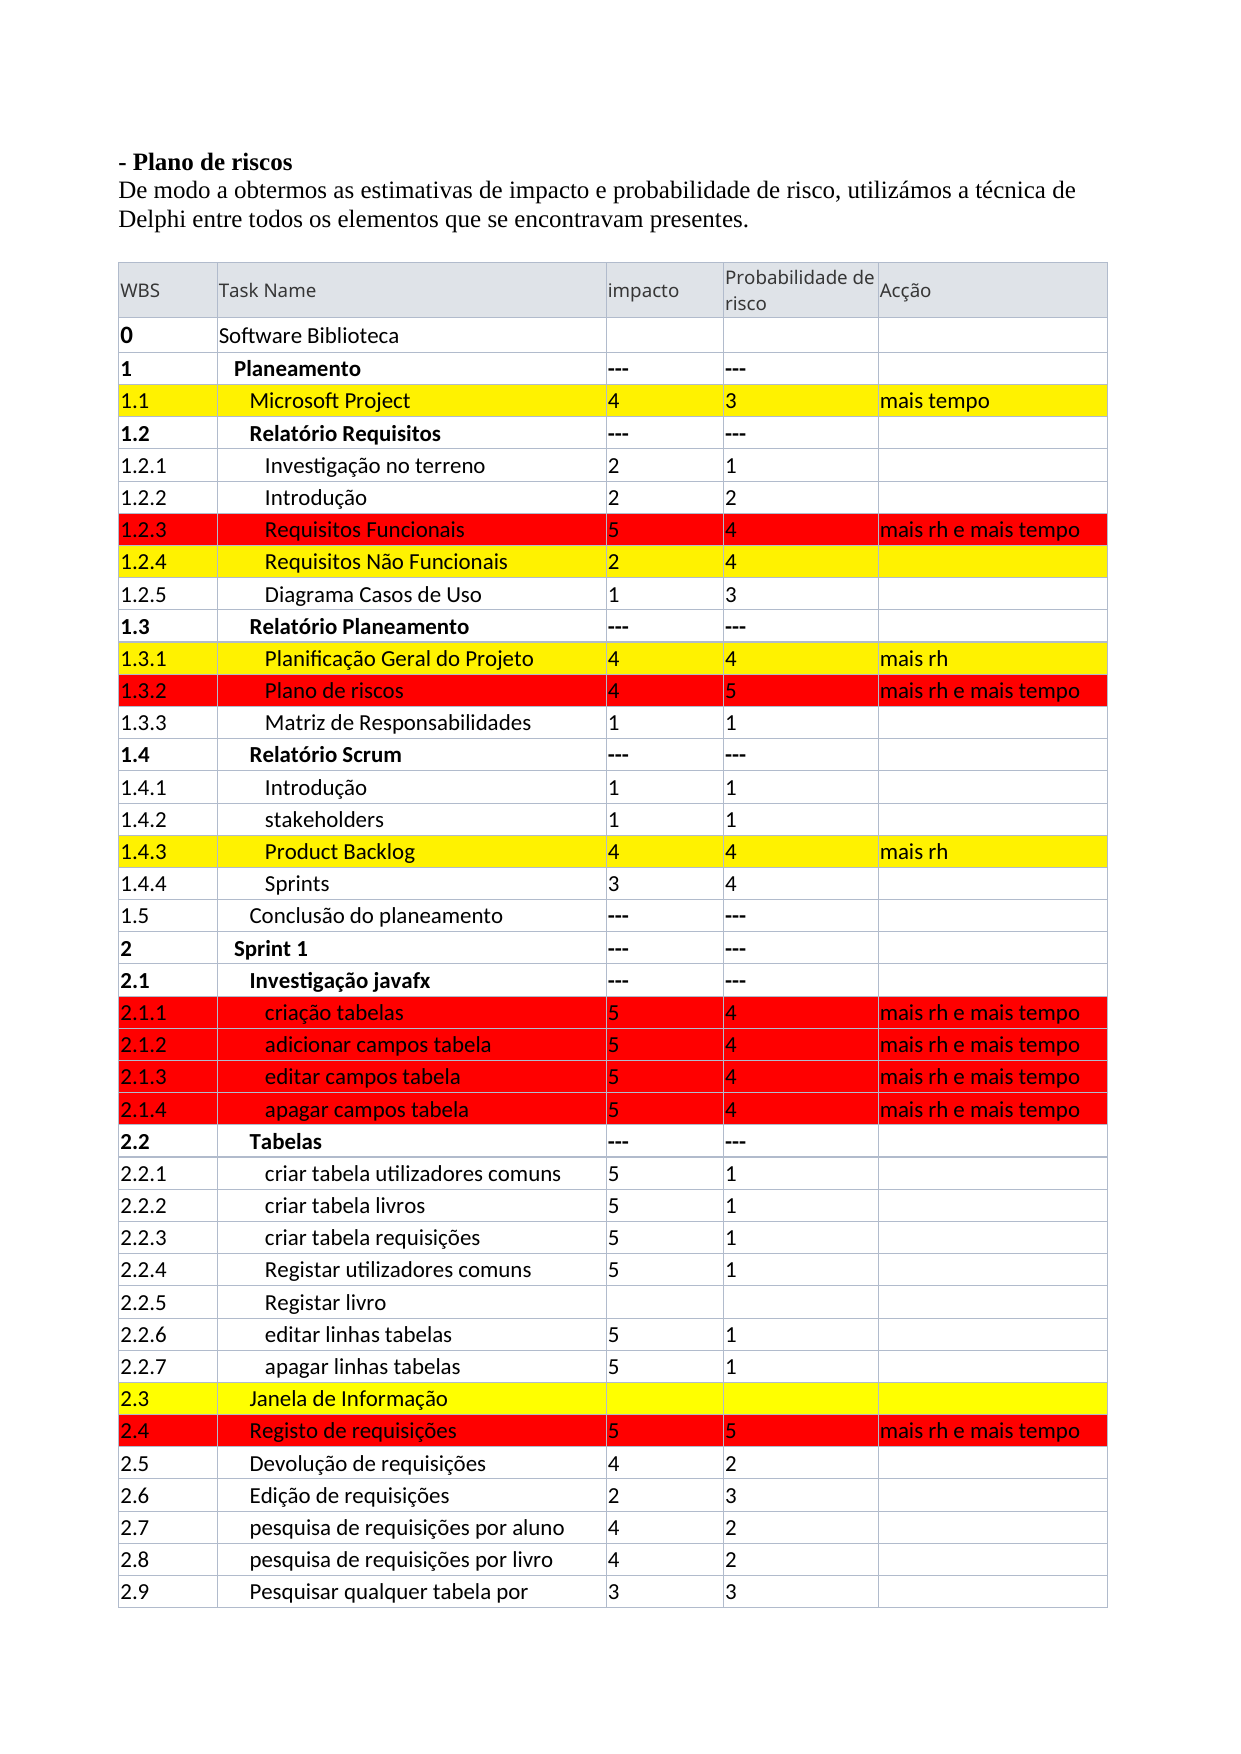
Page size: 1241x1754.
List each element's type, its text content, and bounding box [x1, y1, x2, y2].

table_cell Introdução [218, 771, 606, 802]
table_cell 1 [607, 771, 723, 802]
table_cell 1.4.2 [119, 804, 217, 834]
table_cell 5 [607, 997, 723, 1028]
table_cell Relatório Scrum [218, 739, 606, 770]
table_cell stakeholders [218, 804, 606, 834]
table_cell 2.2 [119, 1125, 217, 1156]
table_cell 5 [607, 514, 723, 545]
table_cell Conclusão do planeamento [218, 900, 606, 931]
table_cell [879, 1512, 1107, 1543]
table_cell 2.4 [119, 1415, 217, 1446]
table_cell Diagrama Casos de Uso [218, 578, 606, 609]
table_cell 3 [724, 1576, 878, 1607]
table_cell 2 [119, 932, 217, 963]
table_cell [879, 482, 1107, 513]
table_cell mais rh e mais tempo [879, 1415, 1107, 1446]
table_cell --- [724, 900, 878, 931]
table_cell --- [724, 739, 878, 770]
table_cell 2.2.5 [119, 1286, 217, 1317]
table_cell 3 [724, 1479, 878, 1511]
table_cell 5 [724, 675, 878, 706]
table_cell 5 [607, 1190, 723, 1221]
table_cell mais rh e mais tempo [879, 675, 1107, 706]
table_cell 4 [607, 1544, 723, 1575]
table_cell [879, 1222, 1107, 1253]
table_header Acção [879, 263, 1107, 317]
table_cell 2.9 [119, 1576, 217, 1607]
table_cell --- [724, 610, 878, 641]
table_cell [879, 804, 1107, 834]
table_cell pesquisa de requisições por livro [218, 1544, 606, 1575]
table_cell Plano de riscos [218, 675, 606, 706]
table_cell Sprint 1 [218, 932, 606, 963]
table_cell --- [607, 932, 723, 963]
table_cell mais rh e mais tempo [879, 1029, 1107, 1060]
table_cell [879, 546, 1107, 577]
table_cell --- [724, 417, 878, 448]
table_cell --- [607, 964, 723, 996]
table_cell 4 [607, 675, 723, 706]
table_cell 1.1 [119, 385, 217, 416]
table_cell editar campos tabela [218, 1061, 606, 1092]
table_cell editar linhas tabelas [218, 1319, 606, 1349]
text - Plano de riscos [118, 147, 1122, 176]
table_cell 1 [724, 449, 878, 481]
table_cell mais rh e mais tempo [879, 997, 1107, 1028]
table_cell 4 [724, 546, 878, 577]
table_cell Registar livro [218, 1286, 606, 1317]
table_cell 1 [724, 1319, 878, 1349]
table_cell [879, 1158, 1107, 1189]
table_cell criar tabela requisições [218, 1222, 606, 1253]
table_cell mais rh [879, 643, 1107, 674]
table_cell 1 [724, 804, 878, 834]
table_cell [879, 1383, 1107, 1414]
table_cell [724, 318, 878, 352]
table_cell 5 [607, 1351, 723, 1382]
table_cell 2.2.2 [119, 1190, 217, 1221]
table_header impacto [607, 263, 723, 317]
table_cell 5 [607, 1222, 723, 1253]
table_cell Software Biblioteca [218, 318, 606, 352]
table_cell 4 [607, 385, 723, 416]
table_cell criar tabela livros [218, 1190, 606, 1221]
table_cell [607, 1286, 723, 1317]
table_cell 3 [724, 385, 878, 416]
table_cell [879, 932, 1107, 963]
table_cell [879, 739, 1107, 770]
table_cell --- [607, 417, 723, 448]
table_cell 4 [607, 643, 723, 674]
table_cell Product Backlog [218, 836, 606, 867]
table_cell 1 [724, 1254, 878, 1285]
table_cell --- [607, 353, 723, 384]
table_cell [607, 318, 723, 352]
table_cell 1.2.5 [119, 578, 217, 609]
table_cell 2 [607, 546, 723, 577]
table_cell 2.1.1 [119, 997, 217, 1028]
table_cell 2 [724, 1447, 878, 1478]
table_cell 2 [724, 482, 878, 513]
table_cell Introdução [218, 482, 606, 513]
table_cell --- [724, 932, 878, 963]
table_cell 1.4.1 [119, 771, 217, 802]
table_cell 2 [607, 482, 723, 513]
table_cell --- [607, 739, 723, 770]
table_cell 1 [724, 1190, 878, 1221]
table_cell [879, 1447, 1107, 1478]
table_cell [879, 578, 1107, 609]
table_cell Janela de Informação [218, 1383, 606, 1414]
table_cell 2.7 [119, 1512, 217, 1543]
table_cell 5 [724, 1415, 878, 1446]
table_cell Microsoft Project [218, 385, 606, 416]
table_cell 1.4 [119, 739, 217, 770]
table_cell Requisitos Não Funcionais [218, 546, 606, 577]
table_cell Tabelas [218, 1125, 606, 1156]
table_cell 1.2 [119, 417, 217, 448]
table_cell --- [607, 1125, 723, 1156]
table_cell apagar campos tabela [218, 1093, 606, 1124]
table_cell 3 [607, 1576, 723, 1607]
table_cell 3 [607, 868, 723, 899]
table_cell 4 [724, 836, 878, 867]
table_cell [879, 318, 1107, 352]
table_cell 5 [607, 1158, 723, 1189]
table_cell 2 [724, 1512, 878, 1543]
table_cell --- [724, 1125, 878, 1156]
table_cell [879, 771, 1107, 802]
table_cell 2.8 [119, 1544, 217, 1575]
table_cell 1.4.3 [119, 836, 217, 867]
table_cell 1.2.4 [119, 546, 217, 577]
table_cell 2.2.1 [119, 1158, 217, 1189]
table_cell [879, 610, 1107, 641]
table_cell 1.3.2 [119, 675, 217, 706]
table_cell 2.1 [119, 964, 217, 996]
table_cell --- [724, 353, 878, 384]
table_header Task Name [218, 263, 606, 317]
table_cell Pesquisar qualquer tabela por qualquer campo [218, 1576, 606, 1607]
table_cell [879, 1125, 1107, 1156]
table_cell 4 [724, 997, 878, 1028]
table_cell Relatório Requisitos [218, 417, 606, 448]
table_cell 2.5 [119, 1447, 217, 1478]
table_cell mais rh e mais tempo [879, 1061, 1107, 1092]
table_cell criação tabelas [218, 997, 606, 1028]
table_cell 1 [724, 707, 878, 738]
table_cell 2 [607, 1479, 723, 1511]
table_cell 5 [607, 1061, 723, 1092]
table_cell 3 [724, 578, 878, 609]
table_cell 4 [724, 868, 878, 899]
table_cell 4 [724, 514, 878, 545]
table_cell mais rh e mais tempo [879, 514, 1107, 545]
table_cell 2 [724, 1544, 878, 1575]
table_cell [879, 449, 1107, 481]
table_cell 4 [607, 1512, 723, 1543]
table_cell --- [607, 610, 723, 641]
table_cell mais rh e mais tempo [879, 1093, 1107, 1124]
table_cell 2.6 [119, 1479, 217, 1511]
table_cell 2.2.6 [119, 1319, 217, 1349]
table_cell 2.2.4 [119, 1254, 217, 1285]
table_cell 1.3.3 [119, 707, 217, 738]
table_cell 1 [607, 707, 723, 738]
table_cell adicionar campos tabela [218, 1029, 606, 1060]
table_cell [879, 353, 1107, 384]
table_cell 4 [724, 1029, 878, 1060]
table_cell Planeamento [218, 353, 606, 384]
table_cell 4 [607, 1447, 723, 1478]
table_cell [879, 900, 1107, 931]
table_cell 2.2.7 [119, 1351, 217, 1382]
table_cell 5 [607, 1093, 723, 1124]
text De modo a obtermos as estimativas de impacto e probabilidade de risco, utilizámos a técnica de Delphi entre todos os elementos que se encontravam presentes. [118, 176, 1122, 233]
table_cell 5 [607, 1029, 723, 1060]
table_cell 1 [607, 804, 723, 834]
table_cell 1.4.4 [119, 868, 217, 899]
table_cell Requisitos Funcionais [218, 514, 606, 545]
table_cell 4 [607, 836, 723, 867]
table_cell 5 [607, 1254, 723, 1285]
table_cell 4 [724, 1093, 878, 1124]
table_cell 1.2.3 [119, 514, 217, 545]
table_cell 5 [607, 1319, 723, 1349]
table_cell 1 [724, 771, 878, 802]
table_cell 1.3.1 [119, 643, 217, 674]
table_cell Investigação javafx [218, 964, 606, 996]
table_cell [607, 1383, 723, 1414]
table_cell [879, 1319, 1107, 1349]
table_cell 2.3 [119, 1383, 217, 1414]
table_cell [879, 1190, 1107, 1221]
table_cell 2.1.2 [119, 1029, 217, 1060]
table_cell --- [607, 900, 723, 931]
table_cell mais rh [879, 836, 1107, 867]
table_cell Registar utilizadores comuns [218, 1254, 606, 1285]
table_cell Investigação no terreno [218, 449, 606, 481]
table_cell [879, 1576, 1107, 1607]
table_cell [879, 964, 1107, 996]
table_cell criar tabela utilizadores comuns [218, 1158, 606, 1189]
table_cell [724, 1383, 878, 1414]
table_cell [879, 1286, 1107, 1317]
table_cell 4 [724, 643, 878, 674]
table_cell mais tempo [879, 385, 1107, 416]
table_cell 2 [607, 449, 723, 481]
table_cell 1 [724, 1222, 878, 1253]
table_cell 1.2.1 [119, 449, 217, 481]
table_cell 4 [724, 1061, 878, 1092]
table_header Probabilidade de risco [724, 263, 878, 317]
table_cell 1.3 [119, 610, 217, 641]
table_cell [879, 707, 1107, 738]
table_cell [879, 1479, 1107, 1511]
table_cell 1.5 [119, 900, 217, 931]
table_cell 5 [607, 1415, 723, 1446]
table_cell Matriz de Responsabilidades [218, 707, 606, 738]
table_cell pesquisa de requisições por aluno [218, 1512, 606, 1543]
table_cell [724, 1286, 878, 1317]
table_cell Edição de requisições [218, 1479, 606, 1511]
table_cell Planificação Geral do Projeto [218, 643, 606, 674]
table_cell 1 [724, 1158, 878, 1189]
table_cell [879, 417, 1107, 448]
table_cell [879, 868, 1107, 899]
table_cell --- [724, 964, 878, 996]
table_cell 2.2.3 [119, 1222, 217, 1253]
table_cell 1 [724, 1351, 878, 1382]
table_cell 2.1.4 [119, 1093, 217, 1124]
table_cell Relatório Planeamento [218, 610, 606, 641]
table_cell apagar linhas tabelas [218, 1351, 606, 1382]
table_cell 1 [607, 578, 723, 609]
table_cell Sprints [218, 868, 606, 899]
table_header WBS [119, 263, 217, 317]
table_cell [879, 1544, 1107, 1575]
table_cell Registo de requisições [218, 1415, 606, 1446]
table_cell 2.1.3 [119, 1061, 217, 1092]
table_cell 0 [119, 318, 217, 352]
table_cell [879, 1351, 1107, 1382]
table_cell 1 [119, 353, 217, 384]
table_cell 1.2.2 [119, 482, 217, 513]
table_cell [879, 1254, 1107, 1285]
table_cell Devolução de requisições [218, 1447, 606, 1478]
